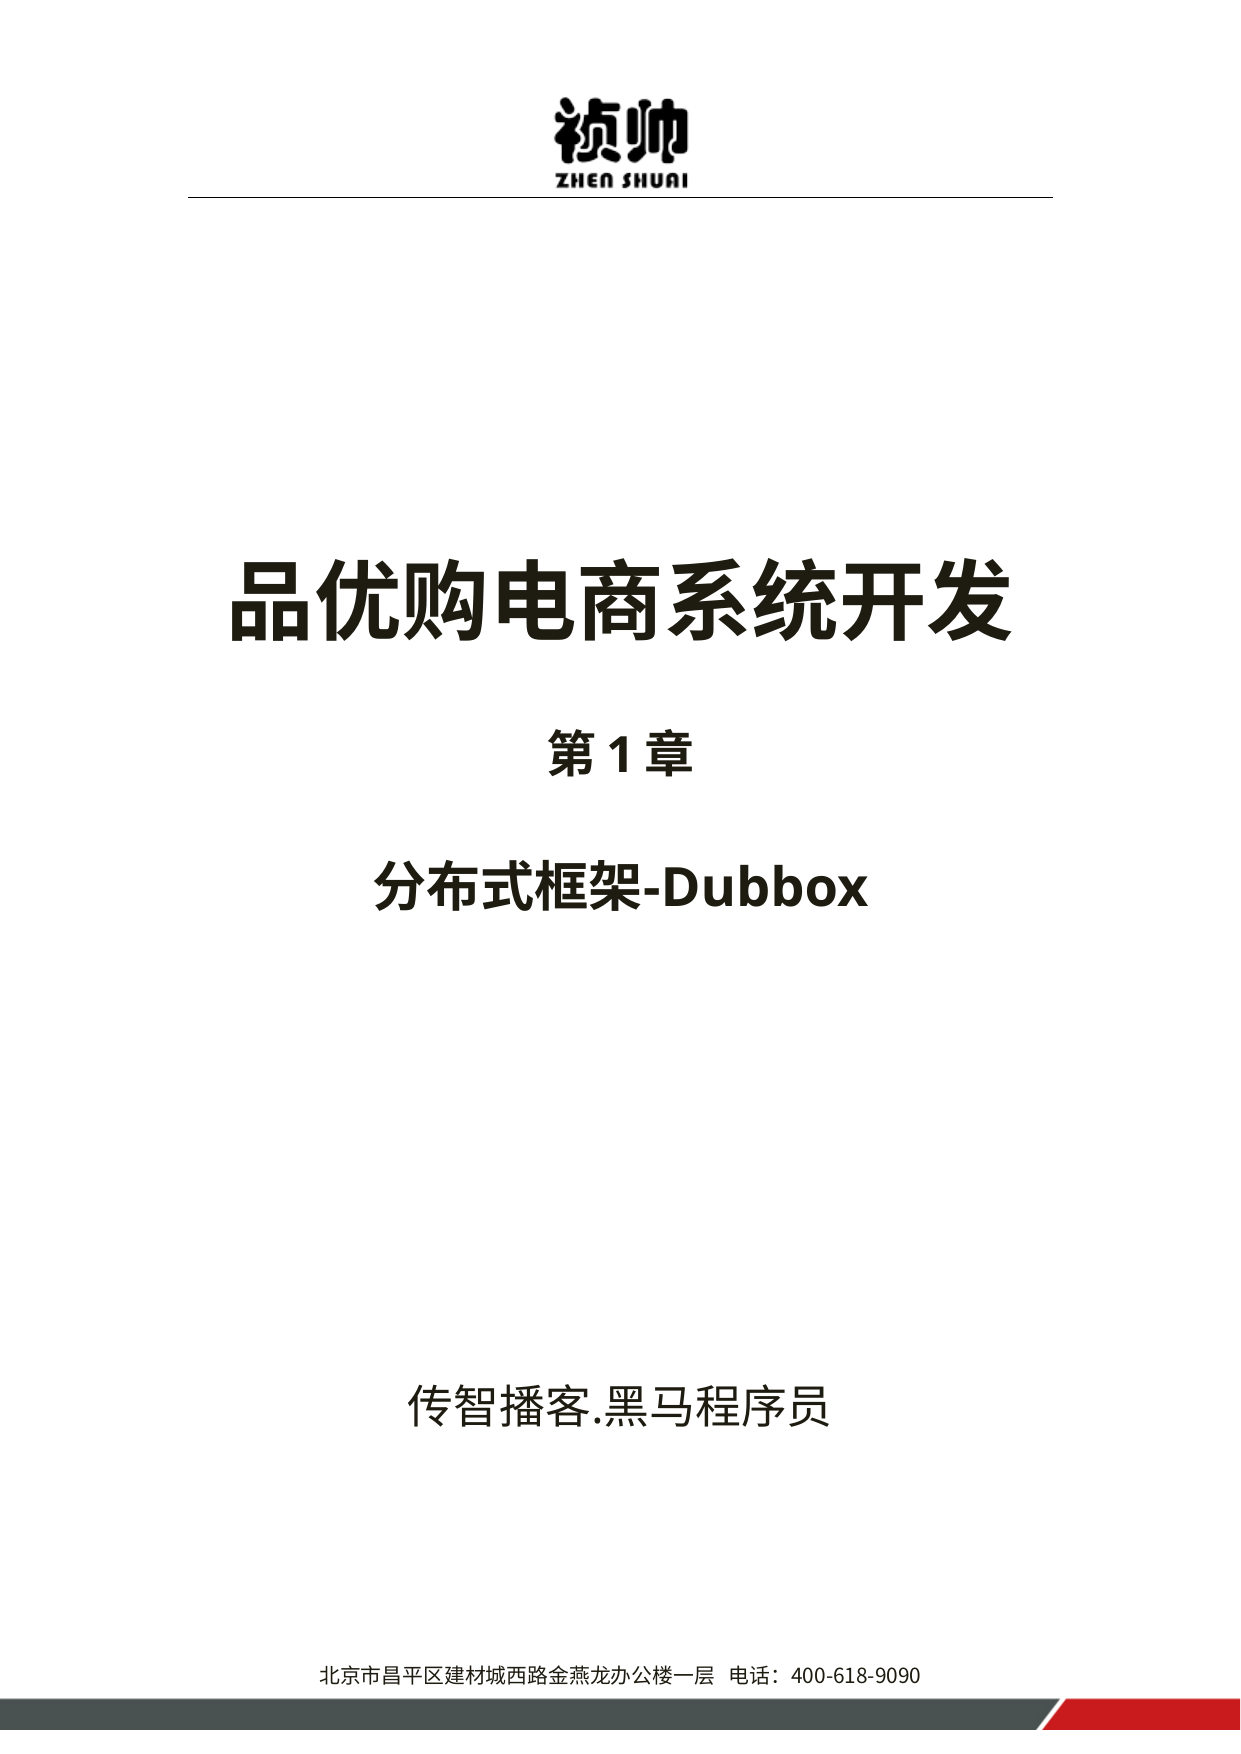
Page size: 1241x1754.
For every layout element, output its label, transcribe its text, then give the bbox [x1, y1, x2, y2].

text 传智播客.黑马程序员 [187, 1355, 1053, 1452]
text 第1章 [187, 702, 1053, 800]
text 分布式框架-Dubbox [187, 834, 1053, 932]
text 品优购电商系统开发 [187, 530, 1053, 660]
picture [543, 88, 697, 195]
picture [0, 1639, 1241, 1730]
